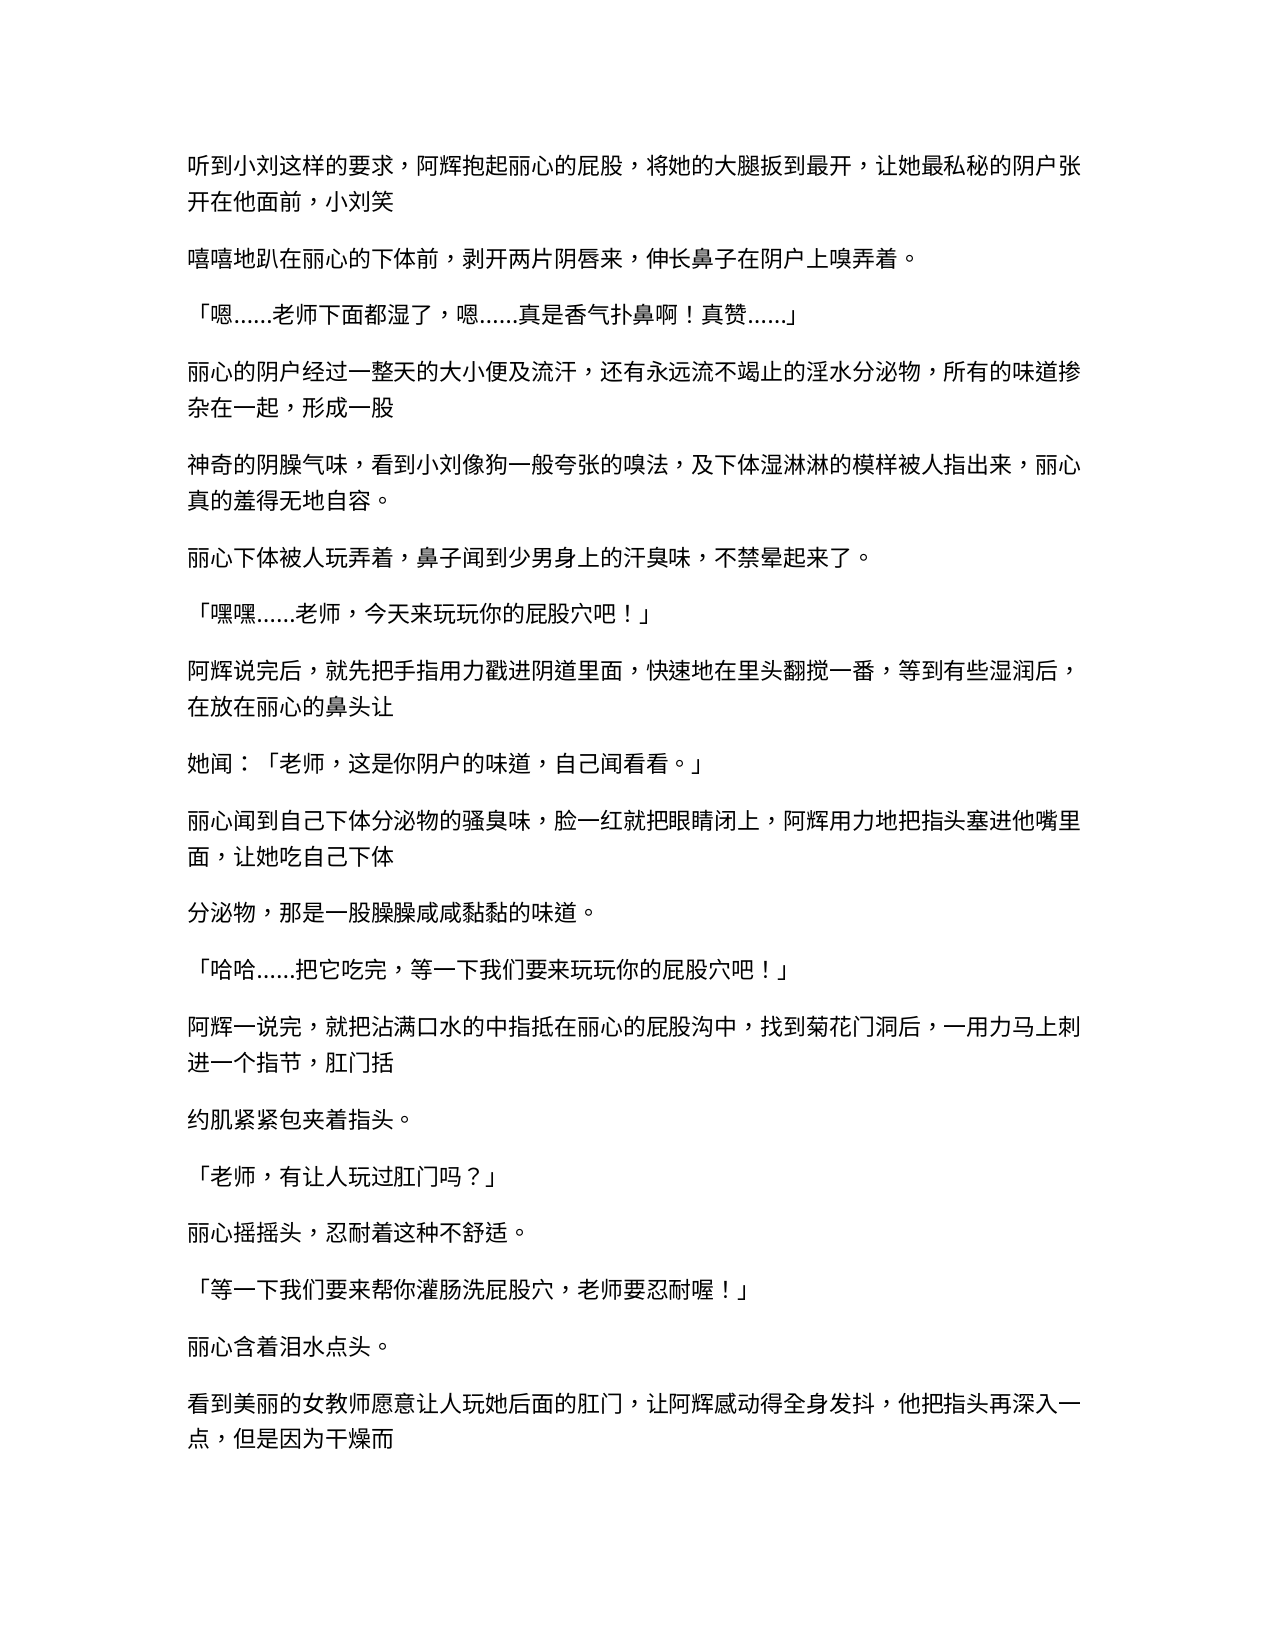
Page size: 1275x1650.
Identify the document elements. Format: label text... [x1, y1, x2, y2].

text 她闻：「老师，这是你阴户的味道，自己闻看看。」 [187, 748, 1087, 779]
text 丽心含着泪水点头。 [187, 1331, 1087, 1362]
text 嘻嘻地趴在丽心的下体前，剥开两片阴唇来，伸长鼻子在阴户上嗅弄着。 [187, 243, 1087, 274]
text 「嗯……老师下面都湿了，嗯……真是香气扑鼻啊！真赞……」 [187, 299, 1087, 331]
text 分泌物，那是一股臊臊咸咸黏黏的味道。 [187, 897, 1087, 929]
text 「嘿嘿……老师，今天来玩玩你的屁股穴吧！」 [187, 598, 1087, 630]
text 丽心下体被人玩弄着，鼻子闻到少男身上的汗臭味，不禁晕起来了。 [187, 542, 1087, 573]
text 丽心摇摇头，忍耐着这种不舒适。 [187, 1217, 1087, 1248]
text 丽心的阴户经过一整天的大小便及流汗，还有永远流不竭止的淫水分泌物，所有的味道掺杂在一起，形成一股 [187, 356, 1087, 423]
text 「等一下我们要来帮你灌肠洗屁股穴，老师要忍耐喔！」 [187, 1274, 1087, 1305]
text 「哈哈……把它吃完，等一下我们要来玩玩你的屁股穴吧！」 [187, 954, 1087, 985]
text 约肌紧紧包夹着指头。 [187, 1104, 1087, 1135]
text 「老师，有让人玩过肛门吗？」 [187, 1160, 1087, 1192]
text 丽心闻到自己下体分泌物的骚臭味，脸一红就把眼睛闭上，阿辉用力地把指头塞进他嘴里面，让她吃自己下体 [187, 805, 1087, 872]
text 听到小刘这样的要求，阿辉抱起丽心的屁股，将她的大腿扳到最开，让她最私秘的阴户张开在他面前，小刘笑 [187, 150, 1087, 217]
text 看到美丽的女教师愿意让人玩她后面的肛门，让阿辉感动得全身发抖，他把指头再深入一点，但是因为干燥而 [187, 1387, 1087, 1455]
text 阿辉说完后，就先把手指用力戳进阴道里面，快速地在里头翻搅一番，等到有些湿润后，在放在丽心的鼻头让 [187, 655, 1087, 722]
text 阿辉一说完，就把沾满口水的中指抵在丽心的屁股沟中，找到菊花门洞后，一用力马上刺进一个指节，肛门括 [187, 1011, 1087, 1078]
text 神奇的阴臊气味，看到小刘像狗一般夸张的嗅法，及下体湿淋淋的模样被人指出来，丽心真的羞得无地自容。 [187, 449, 1087, 516]
